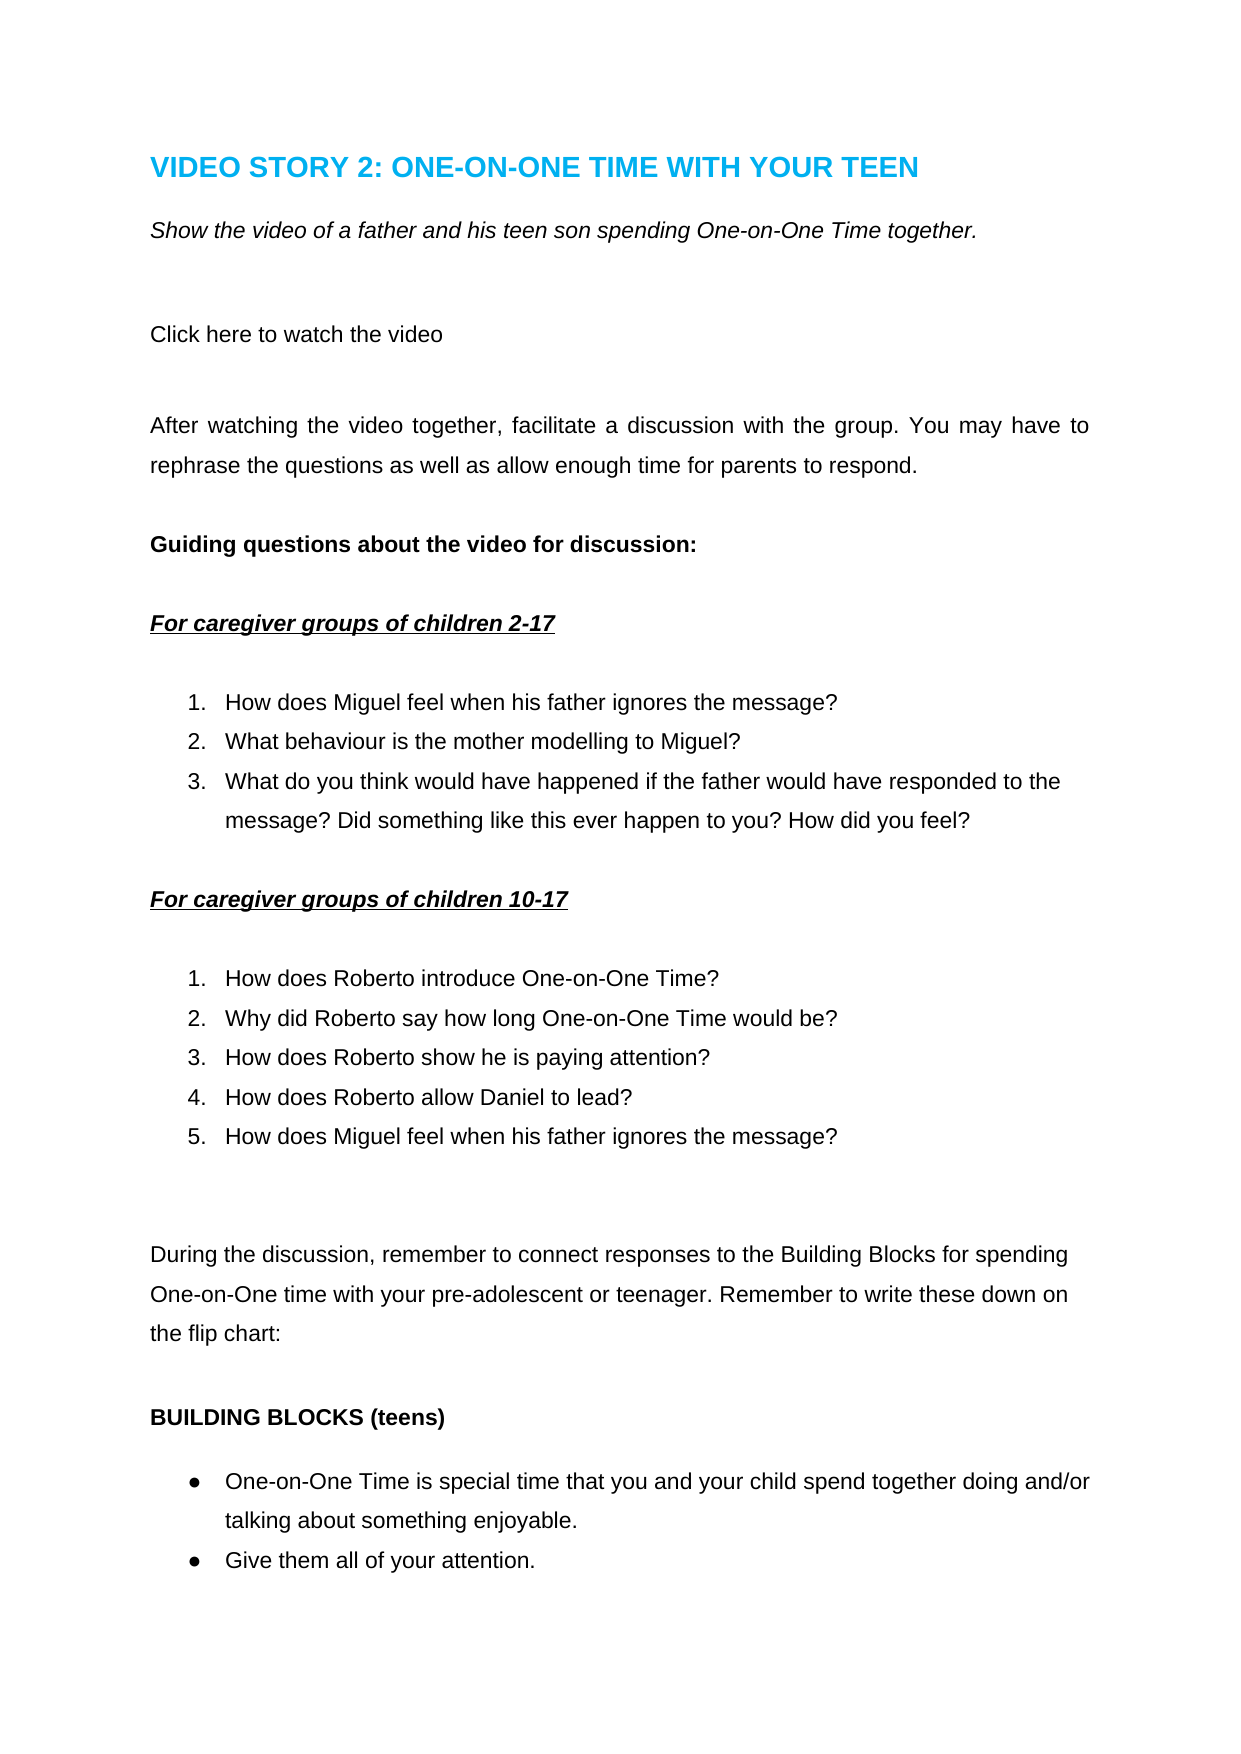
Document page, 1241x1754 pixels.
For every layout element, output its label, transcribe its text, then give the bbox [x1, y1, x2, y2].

text For caregiver groups of children 10-17 [150, 886, 1090, 912]
list What behaviour is the mother modelling to Miguel? [187, 728, 1136, 754]
text After watching the video together, facilitate a discussion with the group. You may have to rephrase the questions as well as allow enough time for parents to respond. [150, 412, 1090, 478]
text Show the video of a father and his teen son spending One-on-One Time together. [150, 217, 1090, 243]
list Give them all of your attention. [187, 1547, 1090, 1573]
text Guiding questions about the video for discussion: [150, 491, 1090, 557]
text Click here to watch the video [150, 321, 1090, 347]
list Why did Roberto say how long One-on-One Time would be? [187, 1004, 1136, 1031]
list How does Miguel feel when his father ignores the message? [187, 689, 1136, 715]
list What do you think would have happened if the father would have responded to the message? Did something like this ever happen to you? How did you feel? [187, 768, 1136, 833]
list How does Roberto allow Daniel to lead? [187, 1083, 1136, 1110]
subtitle VIDEO STORY 2: ONE-ON-ONE TIME WITH YOUR TEEN [150, 150, 1090, 183]
list How does Roberto show he is paying attention? [187, 1044, 1136, 1070]
list How does Roberto introduce One-on-One Time? [187, 965, 1136, 991]
text During the discussion, remember to connect responses to the Building Blocks for spending One-on-One time with your pre-adolescent or teenager. Remember to write these down on the flip chart: [150, 1241, 1090, 1347]
subtitle BUILDING BLOCKS (teens) [150, 1403, 1090, 1430]
text For caregiver groups of children 2-17 [150, 610, 1090, 636]
list One-on-One Time is special time that you and your child spend together doing and/or talking about something enjoyable. [187, 1468, 1090, 1534]
list How does Miguel feel when his father ignores the message? [187, 1123, 1136, 1149]
